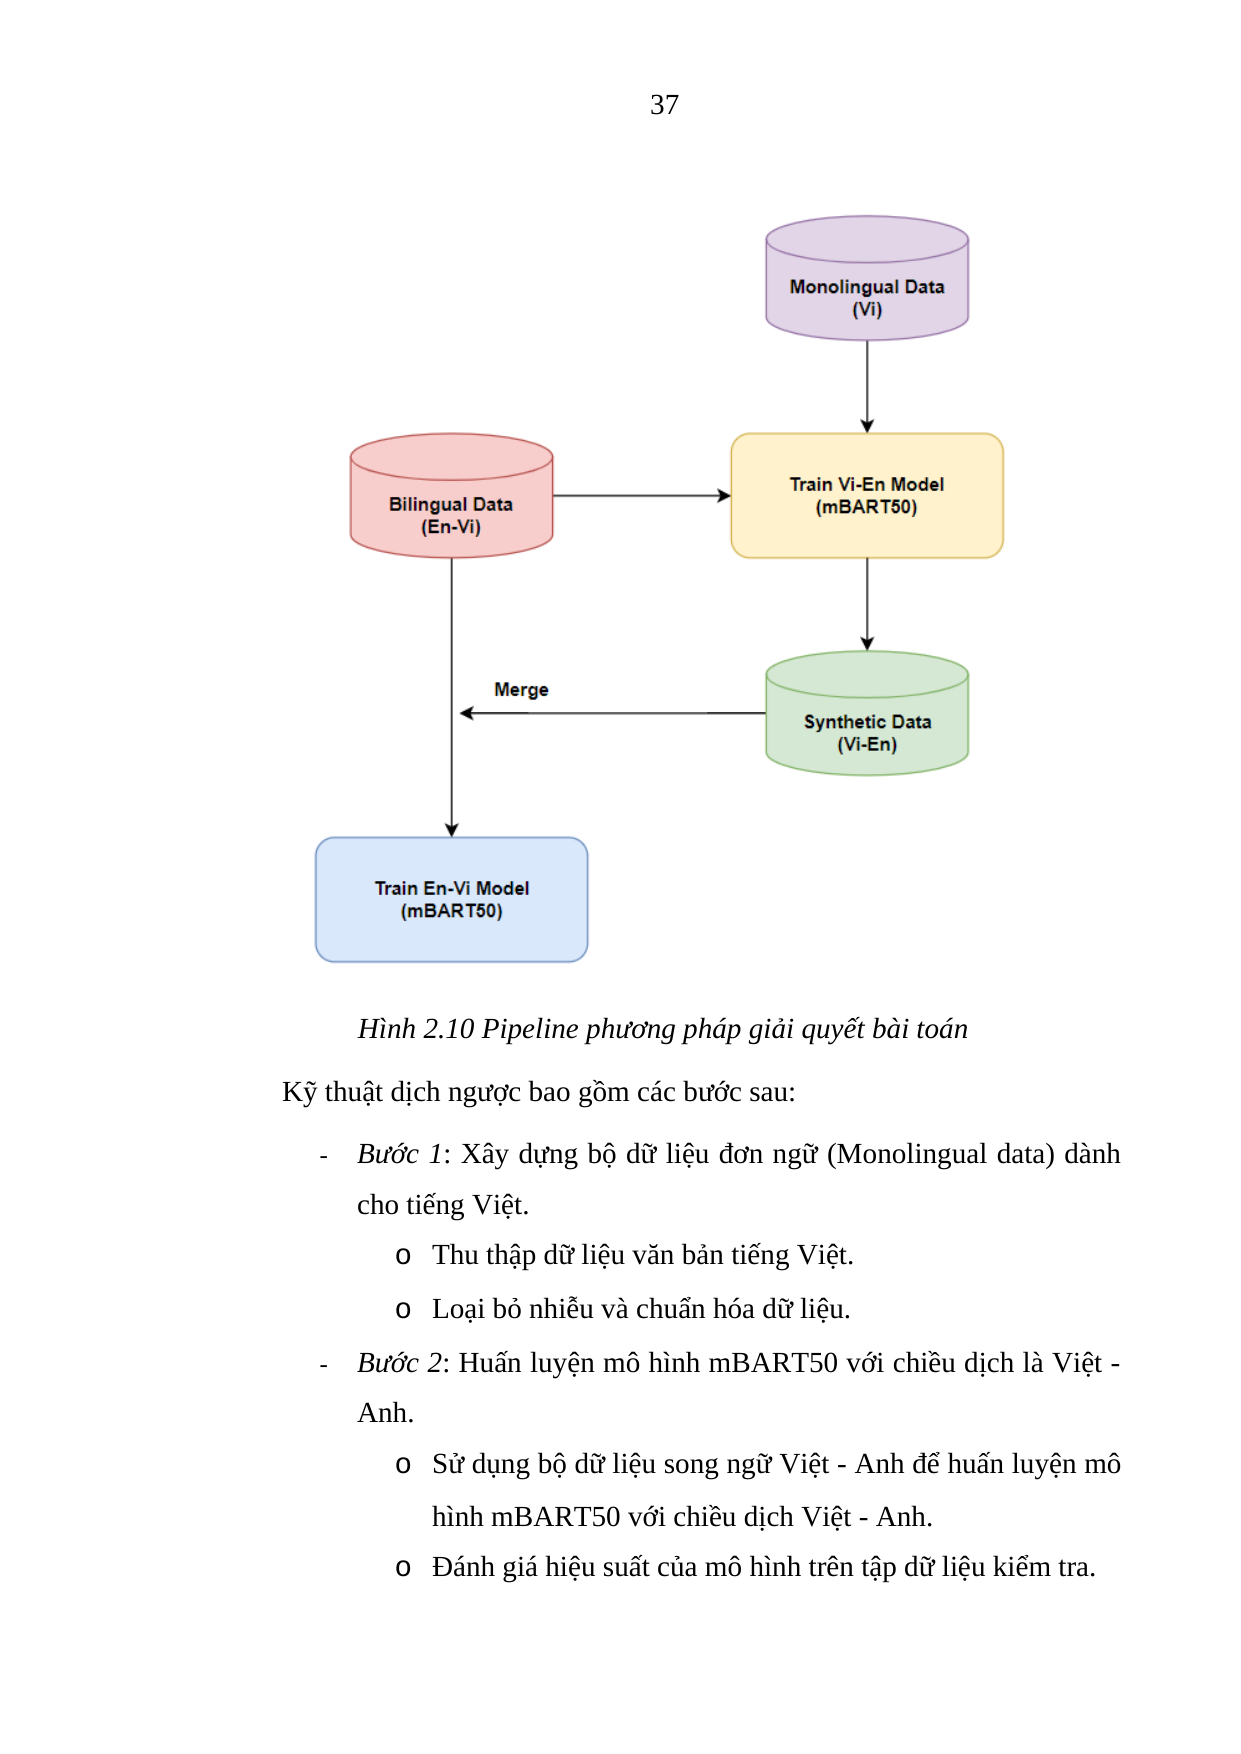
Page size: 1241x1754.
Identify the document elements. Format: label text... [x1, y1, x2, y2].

list Bước 1: Xây dựng bộ dữ liệu đơn ngữ (Monolingual data) dành cho tiếng Việt. [319, 1136, 1122, 1220]
picture [301, 179, 1028, 982]
text Hình 2.10 Pipeline phương pháp giải quyết bài toán [207, 1011, 1122, 1044]
list Bước 2: Huấn luyện mô hình mBART50 với chiều dịch là Việt - Anh. [319, 1345, 1122, 1429]
list Thu thập dữ liệu văn bản tiếng Việt. [394, 1237, 1122, 1273]
list Đánh giá hiệu suất của mô hình trên tập dữ liệu kiểm tra. [394, 1549, 1122, 1585]
list Loại bỏ nhiễu và chuẩn hóa dữ liệu. [394, 1291, 1122, 1327]
list Sử dụng bộ dữ liệu song ngữ Việt - Anh để huấn luyện mô hình mBART50 với chiều dịch Việt - Anh. [394, 1446, 1122, 1532]
text Kỹ thuật dịch ngược bao gồm các bước sau: [207, 1074, 1122, 1107]
